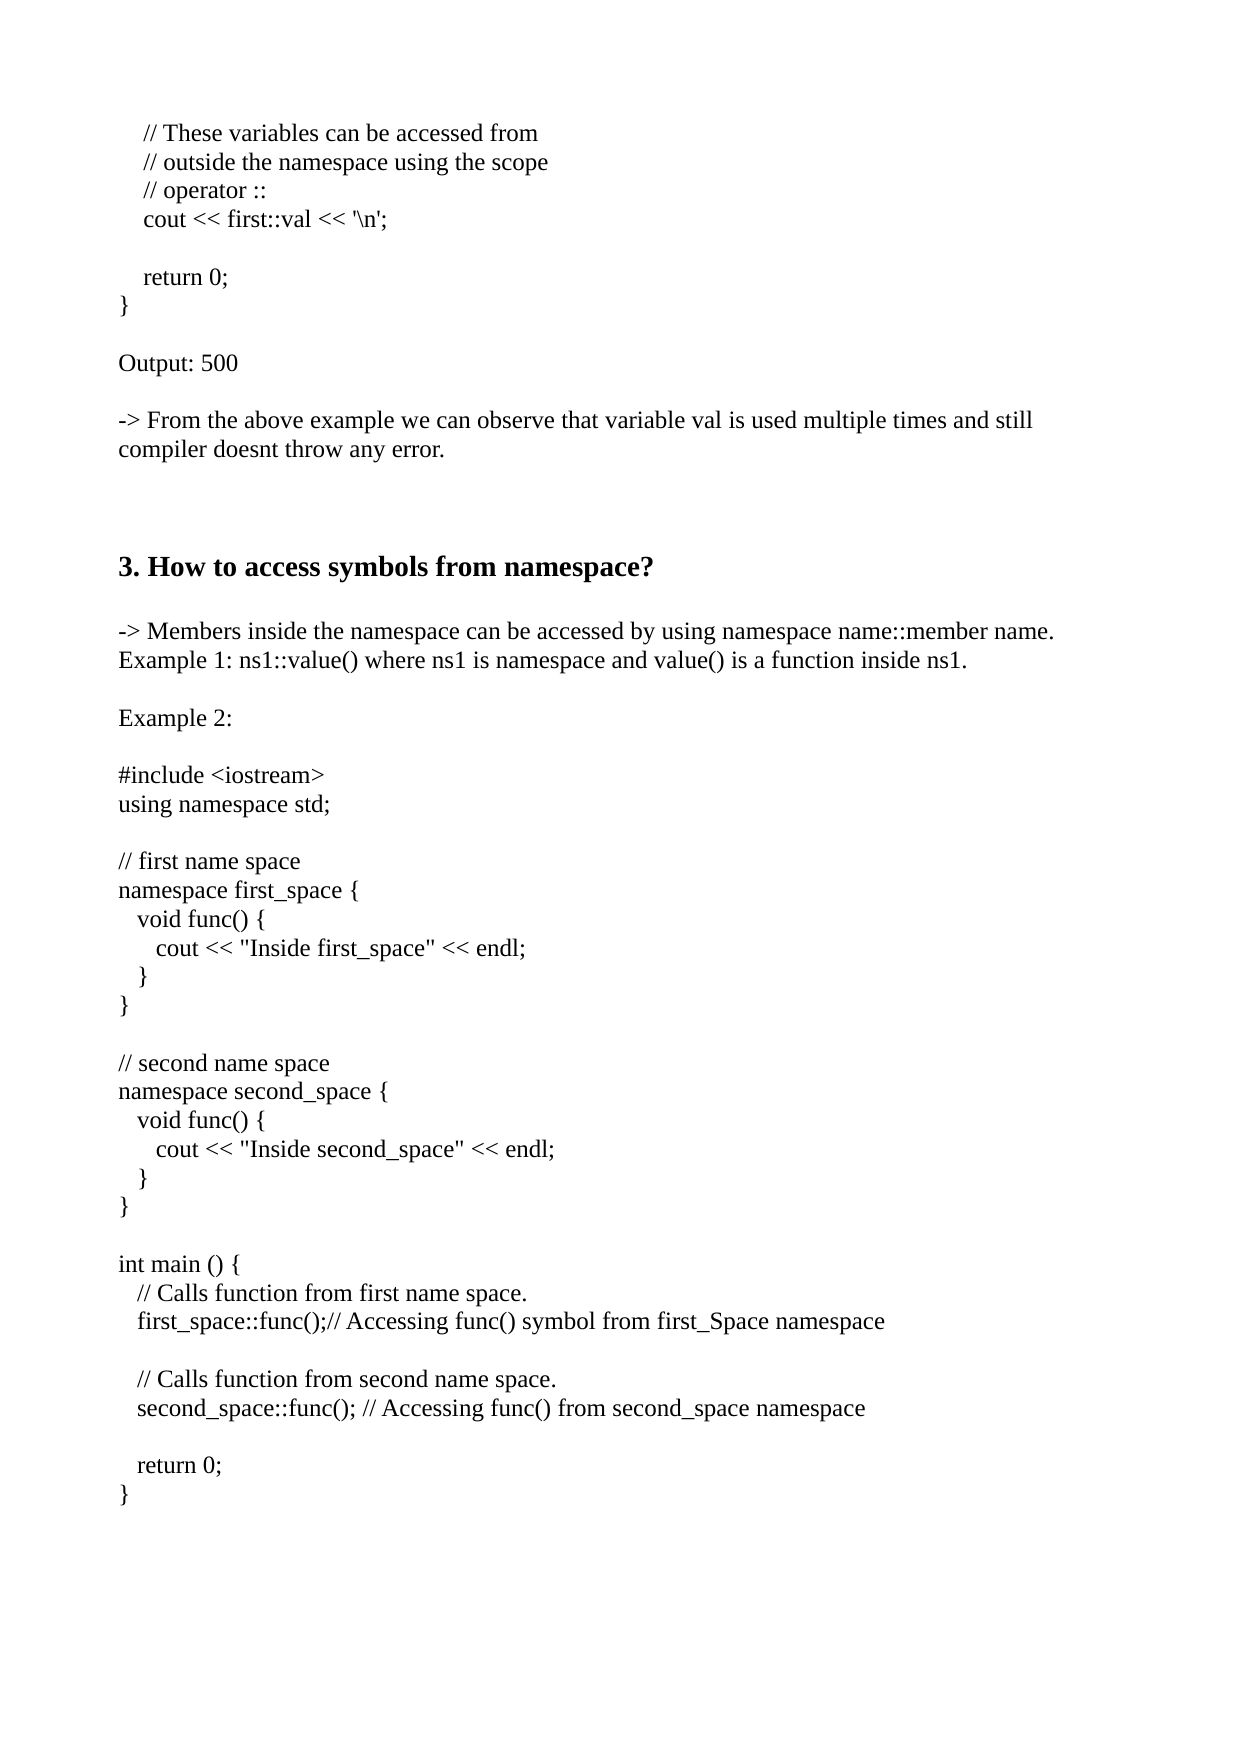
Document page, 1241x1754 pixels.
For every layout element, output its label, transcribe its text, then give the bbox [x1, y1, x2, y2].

text Example 2: [118, 703, 1122, 731]
text } [118, 1163, 1122, 1191]
text // operator :: [118, 176, 1122, 204]
text cout << first::val << '\n'; [118, 204, 1122, 233]
text -> From the above example we can observe that variable val is used multiple times and still compiler doesnt throw any error. [118, 406, 1122, 463]
text cout << "Inside first_space" << endl; [118, 933, 1122, 961]
text // Calls function from second name space. [118, 1364, 1122, 1393]
text Example 1: ns1::value() where ns1 is namespace and value() is a function inside ns1. [118, 645, 1122, 674]
text // These variables can be accessed from [118, 118, 1122, 147]
text void func() { [118, 1105, 1122, 1134]
text // Calls function from first name space. [118, 1278, 1122, 1306]
text second_space::func(); // Accessing func() from second_space namespace [118, 1393, 1122, 1421]
text namespace first_space { [118, 875, 1122, 904]
text } [118, 990, 1122, 1019]
text #include <iostream> [118, 760, 1122, 789]
text return 0; [118, 1450, 1122, 1479]
text void func() { [118, 904, 1122, 933]
text -> Members inside the namespace can be accessed by using namespace name::member name. [118, 616, 1122, 645]
text using namespace std; [118, 789, 1122, 818]
text first_space::func();// Accessing func() symbol from first_Space namespace [118, 1306, 1122, 1335]
text } [118, 961, 1122, 990]
text Output: 500 [118, 348, 1122, 377]
text // second name space [118, 1048, 1122, 1076]
text // outside the namespace using the scope [118, 147, 1122, 176]
text } [118, 291, 1122, 319]
text 3. How to access symbols from namespace? [118, 549, 1122, 583]
text return 0; [118, 262, 1122, 291]
text } [118, 1479, 1122, 1508]
text cout << "Inside second_space" << endl; [118, 1134, 1122, 1163]
text namespace second_space { [118, 1076, 1122, 1105]
text int main () { [118, 1249, 1122, 1278]
text // first name space [118, 846, 1122, 875]
text } [118, 1191, 1122, 1220]
